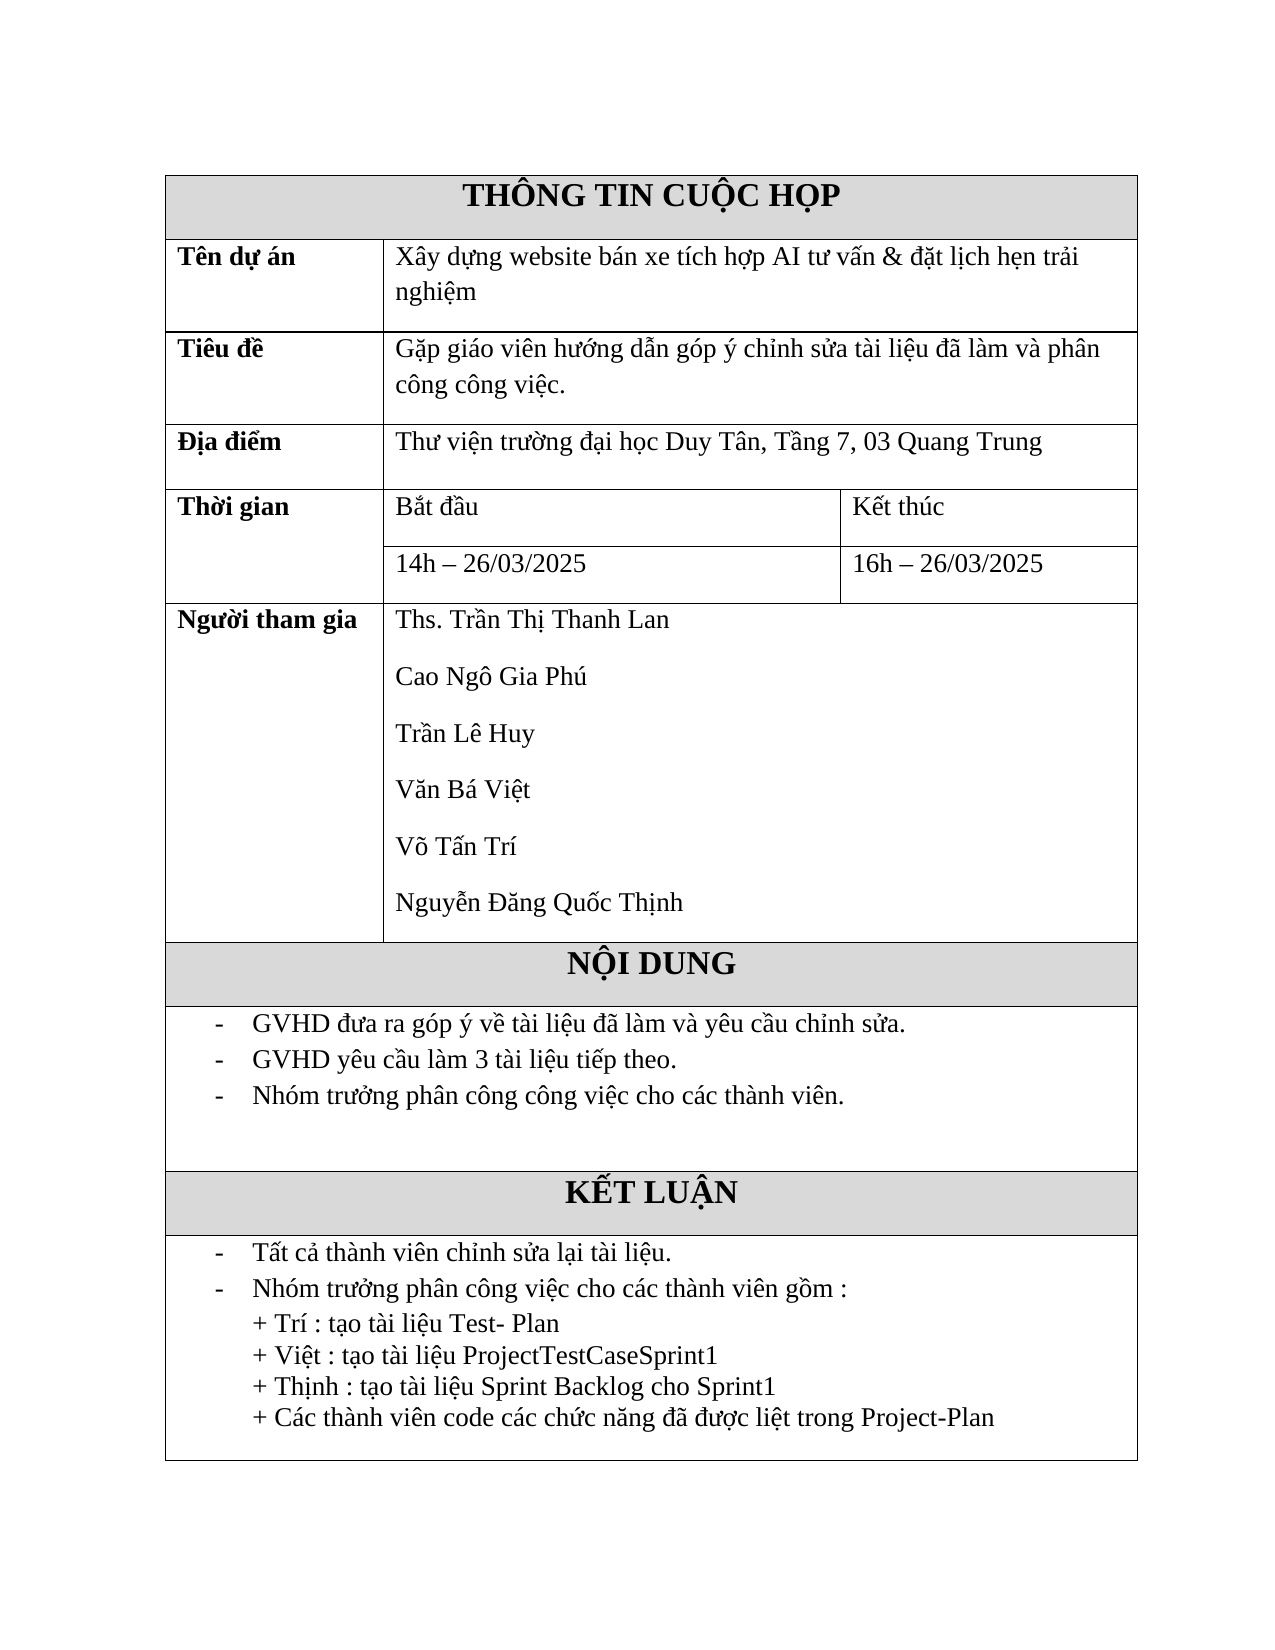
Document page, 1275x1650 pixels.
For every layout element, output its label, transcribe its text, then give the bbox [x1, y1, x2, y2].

table_cell Bắt đầu [384, 490, 840, 546]
table_cell Tiêu đề [166, 333, 383, 424]
table_cell Tất cả thành viên chỉnh sửa lại tài liệu. Nhóm trưởng phân công việc cho các thành viên gồm : + Trí : tạo tài liệu Test- Plan + Việt : tạo tài liệu ProjectTestCaseSprint1 + Thịnh : tạo tài liệu Sprint Backlog cho Sprint1 + Các thành viên code các chức năng đã được liệt trong Project-Plan [166, 1236, 1137, 1460]
table_cell Kết thúc [841, 490, 1137, 546]
table_cell NỘI DUNG [166, 943, 1137, 1006]
table_cell 16h – 26/03/2025 [841, 547, 1137, 602]
table_cell Thời gian [166, 490, 383, 602]
table_cell KẾT LUẬN [166, 1172, 1137, 1235]
table_cell Thư viện trường đại học Duy Tân, Tầng 7, 03 Quang Trung [384, 425, 1137, 489]
table_cell Người tham gia [166, 604, 383, 942]
table_cell Gặp giáo viên hướng dẫn góp ý chỉnh sửa tài liệu đã làm và phân công công việc. [384, 333, 1137, 424]
table_cell GVHD đưa ra góp ý về tài liệu đã làm và yêu cầu chỉnh sửa. GVHD yêu cầu làm 3 tài liệu tiếp theo. Nhóm trưởng phân công công việc cho các thành viên. [166, 1007, 1137, 1171]
table_cell Ths. Trần Thị Thanh Lan Cao Ngô Gia Phú Trần Lê Huy Văn Bá Việt Võ Tấn Trí Nguyễn Đăng Quốc Thịnh [384, 604, 1137, 942]
table_cell Tên dự án [166, 240, 383, 331]
table_cell Xây dựng website bán xe tích hợp AI tư vấn & đặt lịch hẹn trải nghiệm [384, 240, 1137, 331]
table_header THÔNG TIN CUỘC HỌP [166, 176, 1137, 239]
table_cell Địa điểm [166, 425, 383, 489]
table_cell 14h – 26/03/2025 [384, 547, 840, 602]
